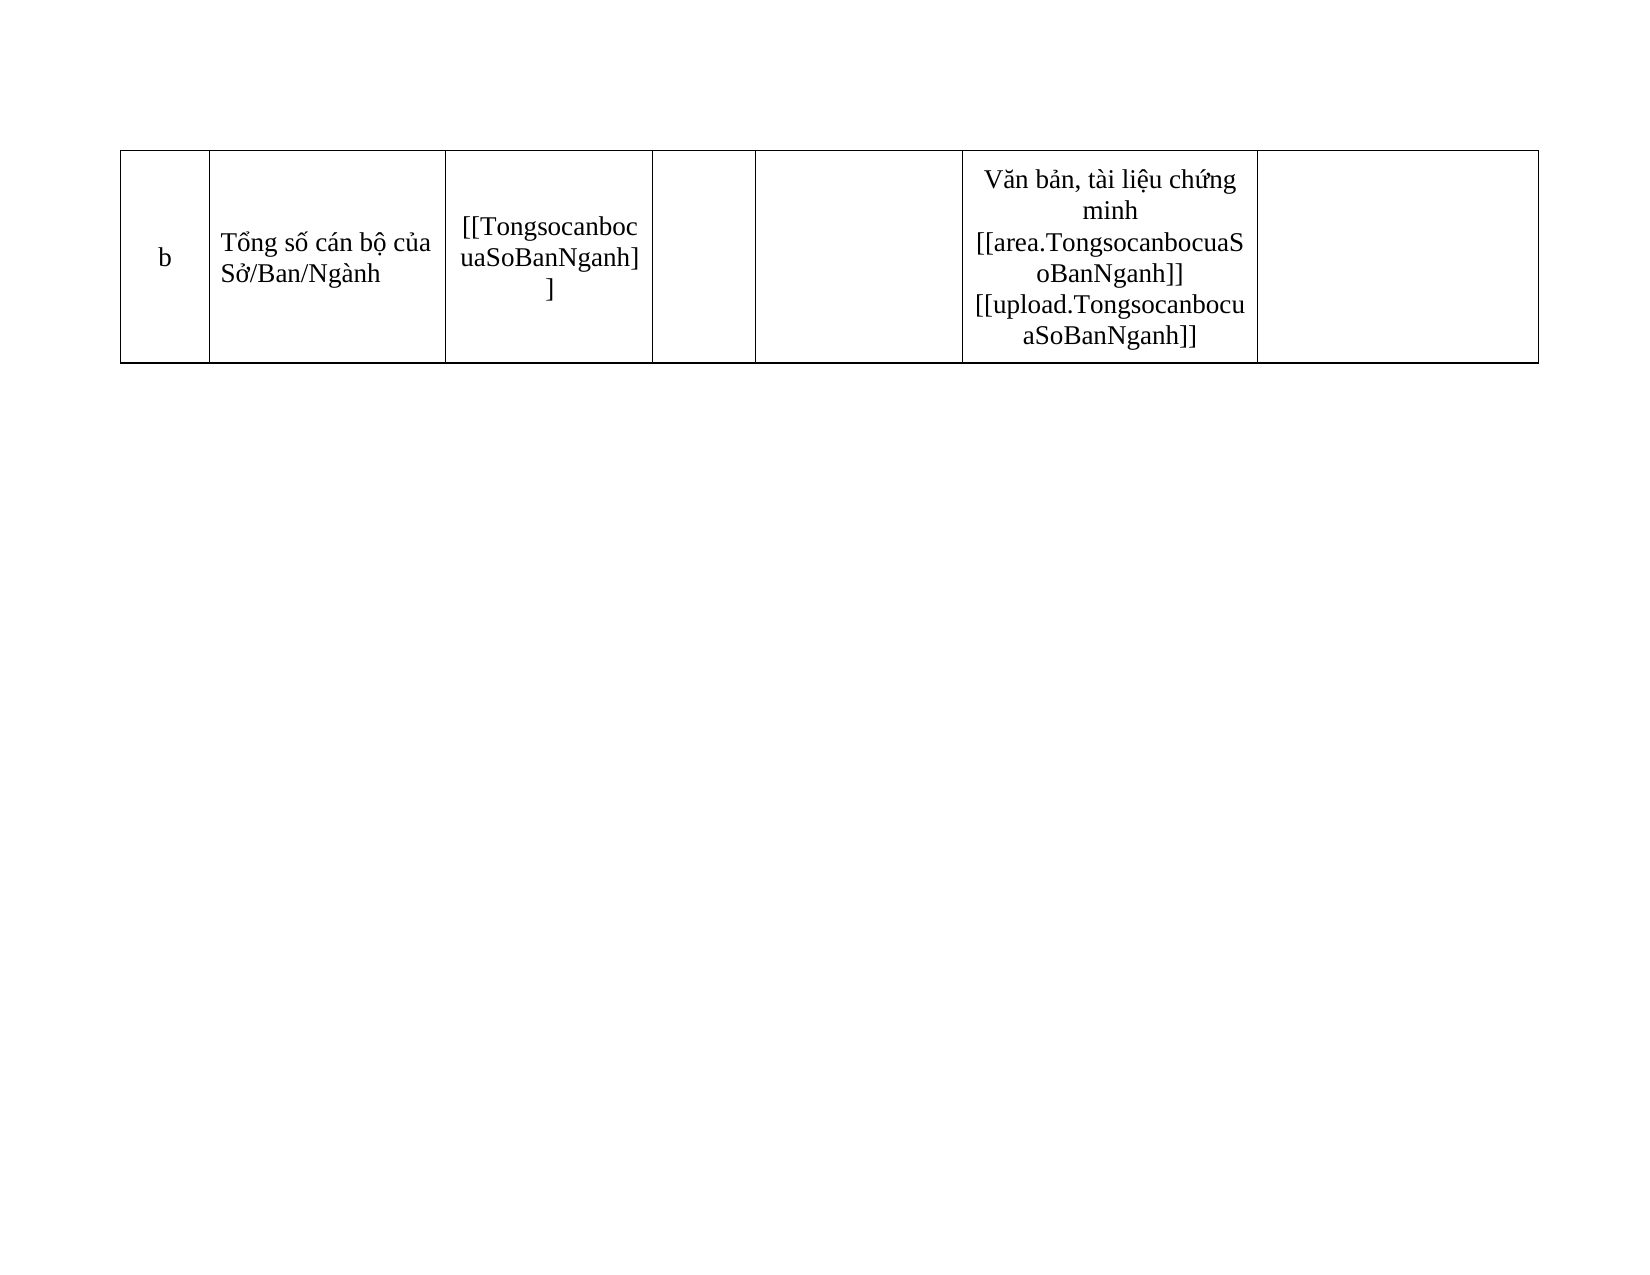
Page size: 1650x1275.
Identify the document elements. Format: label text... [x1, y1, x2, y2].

table_cell [1258, 151, 1538, 362]
table_cell [[TongsocanbocuaSoBanNganh]] [446, 151, 652, 362]
table_cell [756, 151, 962, 362]
table_cell [653, 151, 755, 362]
table_cell Tổng số cán bộ của Sở/Ban/Ngành [210, 151, 445, 362]
table_cell Văn bản, tài liệu chứng minh [[area.TongsocanbocuaSoBanNganh]] [[upload.TongsocanbocuaSoBanNganh]] [963, 151, 1257, 362]
table_cell b [121, 151, 209, 362]
